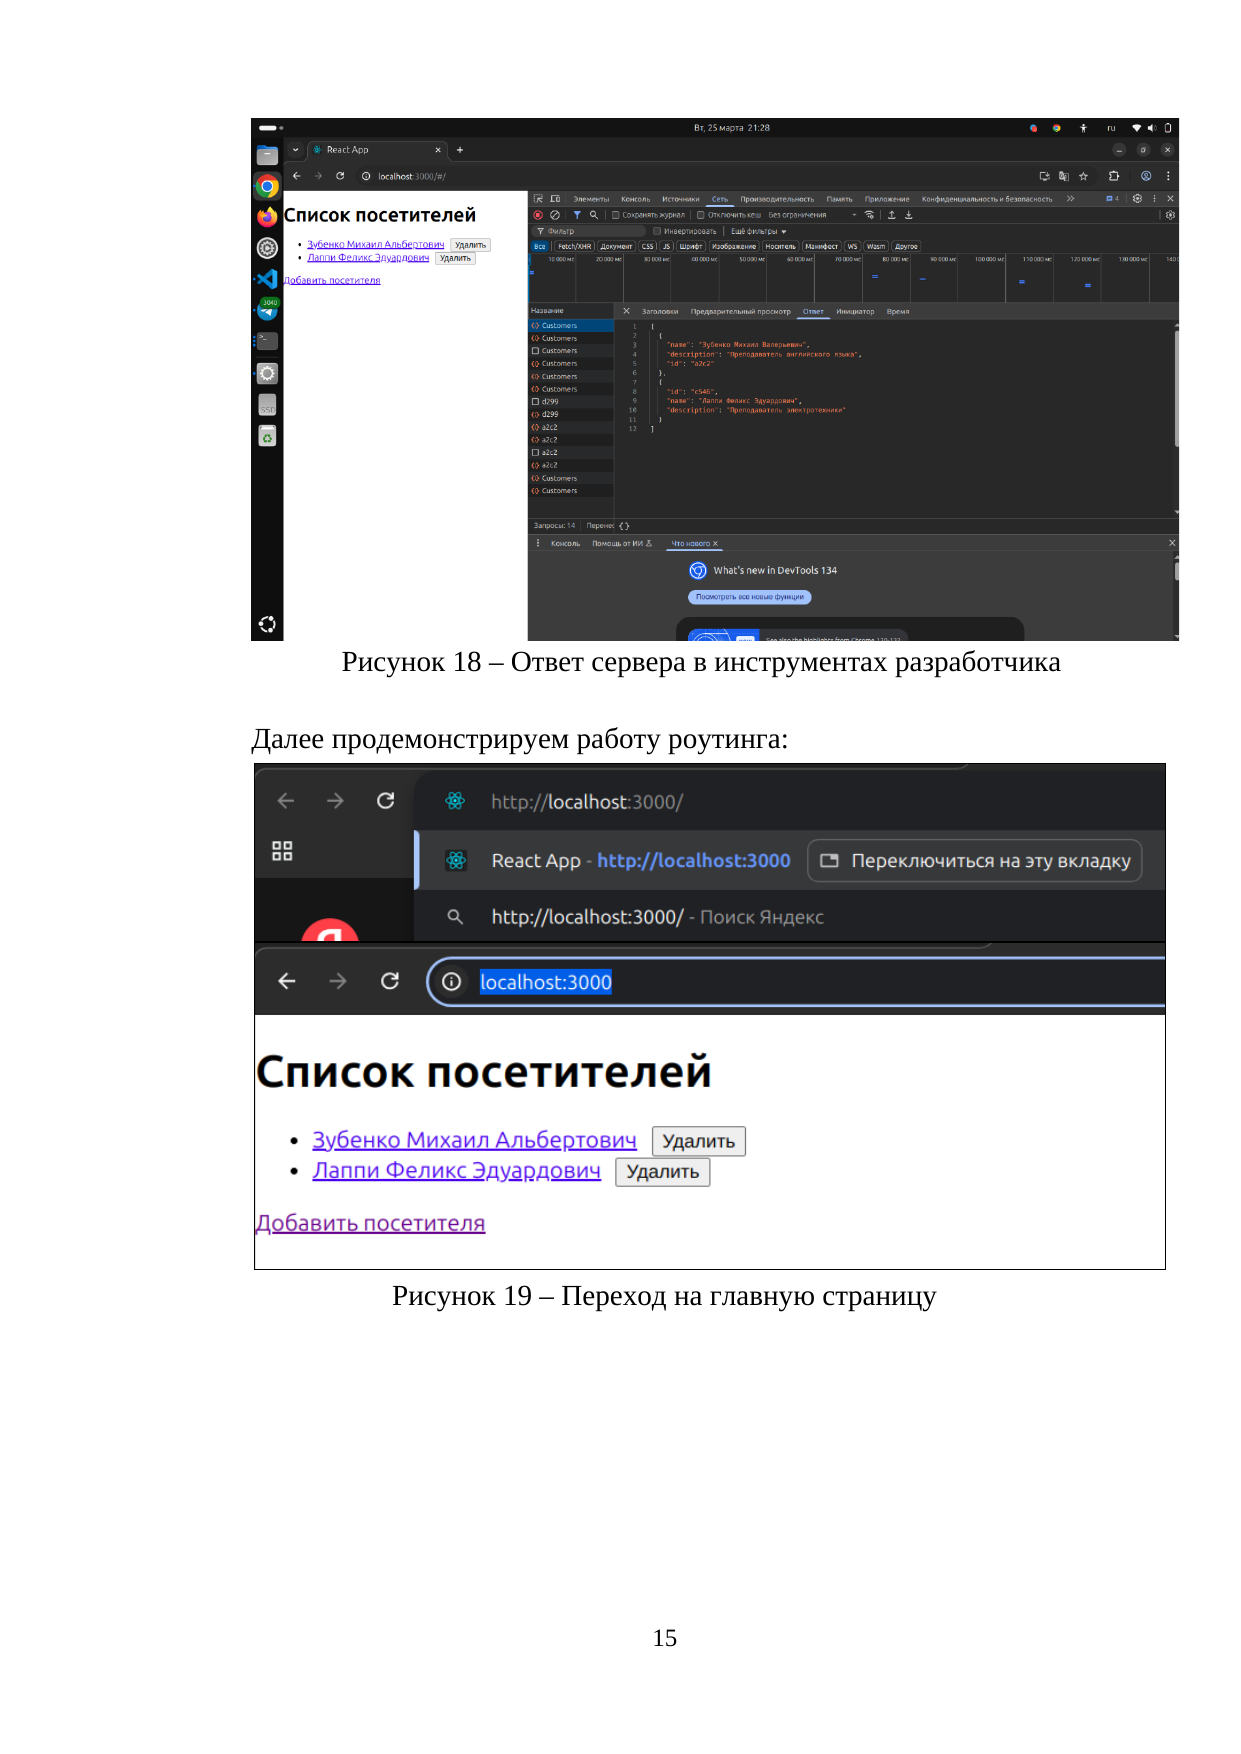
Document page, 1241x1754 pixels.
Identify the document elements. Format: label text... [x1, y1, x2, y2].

text Рисунок 18 – Ответ сервера в инструментах разработчика [177, 644, 1152, 678]
picture [255, 943, 1165, 1269]
picture [255, 764, 1165, 941]
picture [251, 118, 1180, 641]
text Далее продемонстрируем работу роутинга: [177, 722, 1152, 755]
